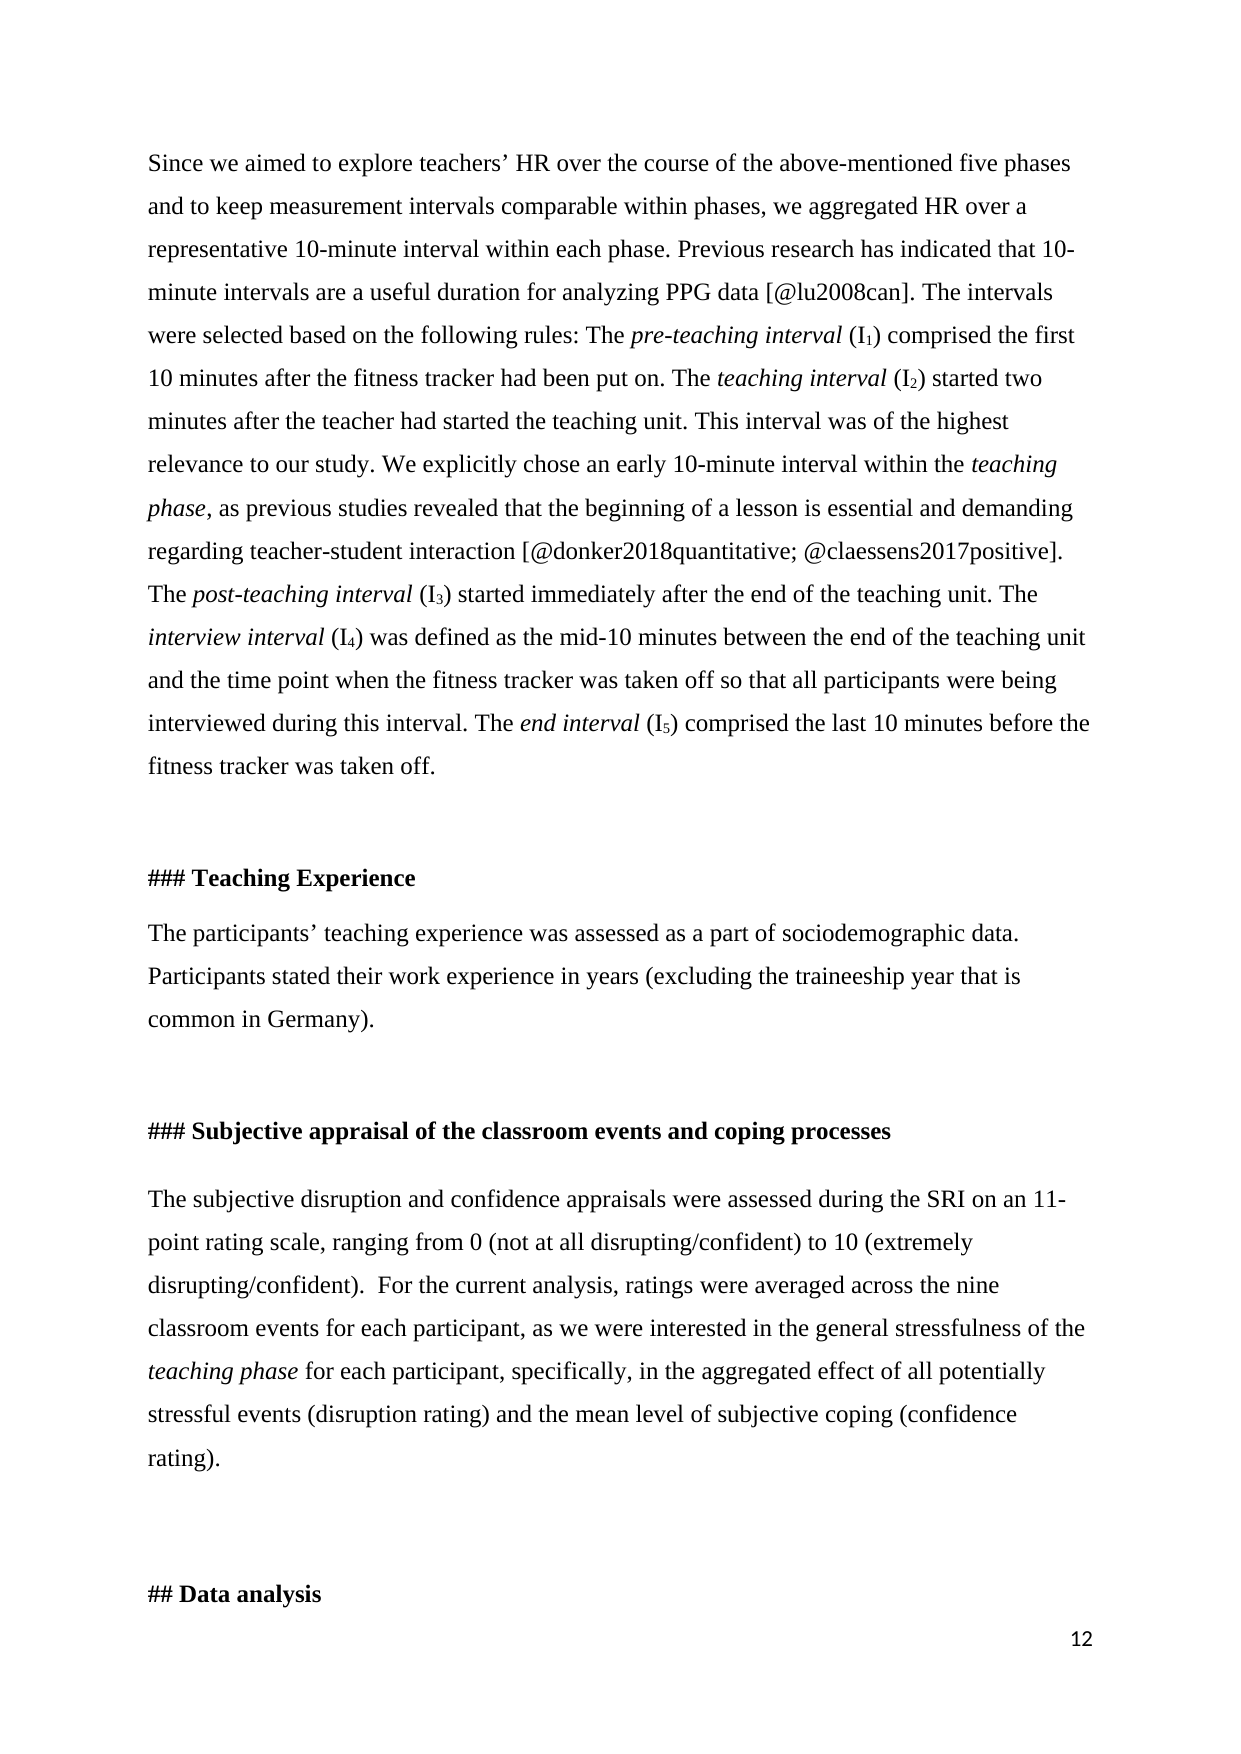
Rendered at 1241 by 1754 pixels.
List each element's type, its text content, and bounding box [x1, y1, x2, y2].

text The subjective disruption and confidence appraisals were assessed during the SRI on an 11-point rating scale, ranging from 0 (not at all disrupting/confident) to 10 (extremely disrupting/confident). For the current analysis, ratings were averaged across the nine classroom events for each participant, as we were interested in the general stressfulness of the teaching phase for each participant, specifically, in the aggregated effect of all potentially stressful events (disruption rating) and the mean level of subjective coping (confidence rating). [148, 1184, 1093, 1471]
text Since we aimed to explore teachers’ HR over the course of the above-mentioned five phases and to keep measurement intervals comparable within phases, we aggregated HR over a representative 10-minute interval within each phase. Previous research has indicated that 10-minute intervals are a useful duration for analyzing PPG data [@lu2008can]. The intervals were selected based on the following rules: The pre-teaching interval (I1) comprised the first 10 minutes after the fitness tracker had been put on. The teaching interval (I2) started two minutes after the teacher had started the teaching unit. This interval was of the highest relevance to our study. We explicitly chose an early 10-minute interval within the teaching phase, as previous studies revealed that the beginning of a lesson is essential and demanding regarding teacher-student interaction [@donker2018quantitative; @claessens2017positive]. The post-teaching interval (I3) started immediately after the end of the teaching unit. The interview interval (I4) was defined as the mid-10 minutes between the end of the teaching unit and the time point when the fitness tracker was taken off so that all participants were being interviewed during this interval. The end interval (I5) comprised the last 10 minutes before the fitness tracker was taken off. [148, 148, 1093, 780]
text ### Subjective appraisal of the classroom events and coping processes [148, 1116, 1093, 1144]
text The participants’ teaching experience was assessed as a part of sociodemographic data. Participants stated their work experience in years (excluding the traineeship year that is common in Germany). [148, 918, 1093, 1033]
text ### Teaching Experience [148, 863, 1093, 891]
text ## Data analysis [148, 1579, 1093, 1608]
